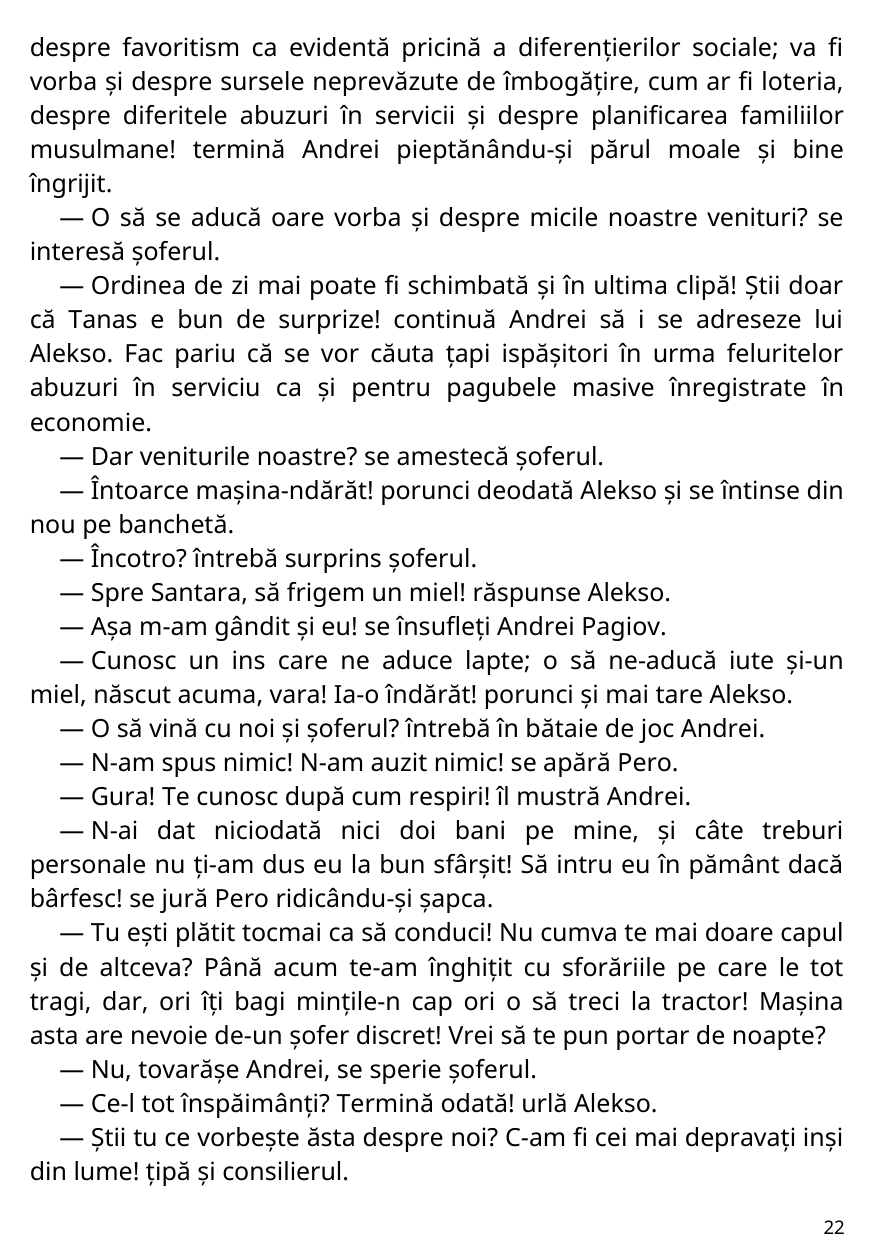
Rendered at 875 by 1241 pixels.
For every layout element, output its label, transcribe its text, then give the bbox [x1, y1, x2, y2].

text — Spre Santara, să frigem un miel! răspunse Alekso. [29, 574, 844, 608]
text — Cunosc un ins care ne aduce lapte; o să ne-aducă iute și-un miel, născut acuma, vara! Ia-o îndărăt! porunci și mai tare Alekso. [29, 643, 844, 711]
text — N-ai dat niciodată nici doi bani pe mine, și câte treburi personale nu ți-am dus eu la bun sfârșit! Să intru eu în pământ dacă bârfesc! se jură Pero ridicându-și șapca. [29, 813, 844, 915]
text — O să vină cu noi și șoferul? întrebă în bătaie de joc Andrei. [29, 711, 844, 745]
text — O să se aducă oare vorba și despre micile noastre venituri? se interesă șoferul. [29, 200, 844, 268]
text — Întoarce mașina-ndărăt! porunci deodată Alekso și se întinse din nou pe banchetă. [29, 472, 844, 540]
text — Tu ești plătit tocmai ca să conduci! Nu cumva te mai doare capul și de altceva? Până acum te-am înghițit cu sforăriile pe care le tot tragi, dar, ori îți bagi mințile-n cap ori o să treci la tractor! Mașina asta are nevoie de-un șofer discret! Vrei să te pun portar de noapte? [29, 915, 844, 1051]
text — N-am spus nimic! N-am auzit nimic! se apără Pero. [29, 745, 844, 779]
text — Știi tu ce vorbește ăsta despre noi? C-am fi cei mai depravați inși din lume! țipă și consilierul. [29, 1119, 844, 1188]
text — Dar veniturile noastre? se amestecă șoferul. [29, 438, 844, 472]
text — Nu, tovarășe Andrei, se sperie șoferul. [29, 1051, 844, 1085]
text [29, 29, 844, 200]
text — Ce-l tot înspăimânți? Termină odată! urlă Alekso. [29, 1085, 844, 1119]
text — Gura! Te cunosc după cum respiri! îl mustră Andrei. [29, 779, 844, 813]
text — Ordinea de zi mai poate fi schimbată și în ultima clipă! Știi doar că Tanas e bun de surprize! continuă Andrei să i se adreseze lui Alekso. Fac pariu că se vor căuta țapi ispășitori în urma feluritelor abuzuri în serviciu ca și pentru pagubele masive înregistrate în economie. [29, 268, 844, 438]
text — Încotro? întrebă surprins șoferul. [29, 540, 844, 574]
text — Așa m-am gândit și eu! se însufleți Andrei Pagiov. [29, 608, 844, 643]
